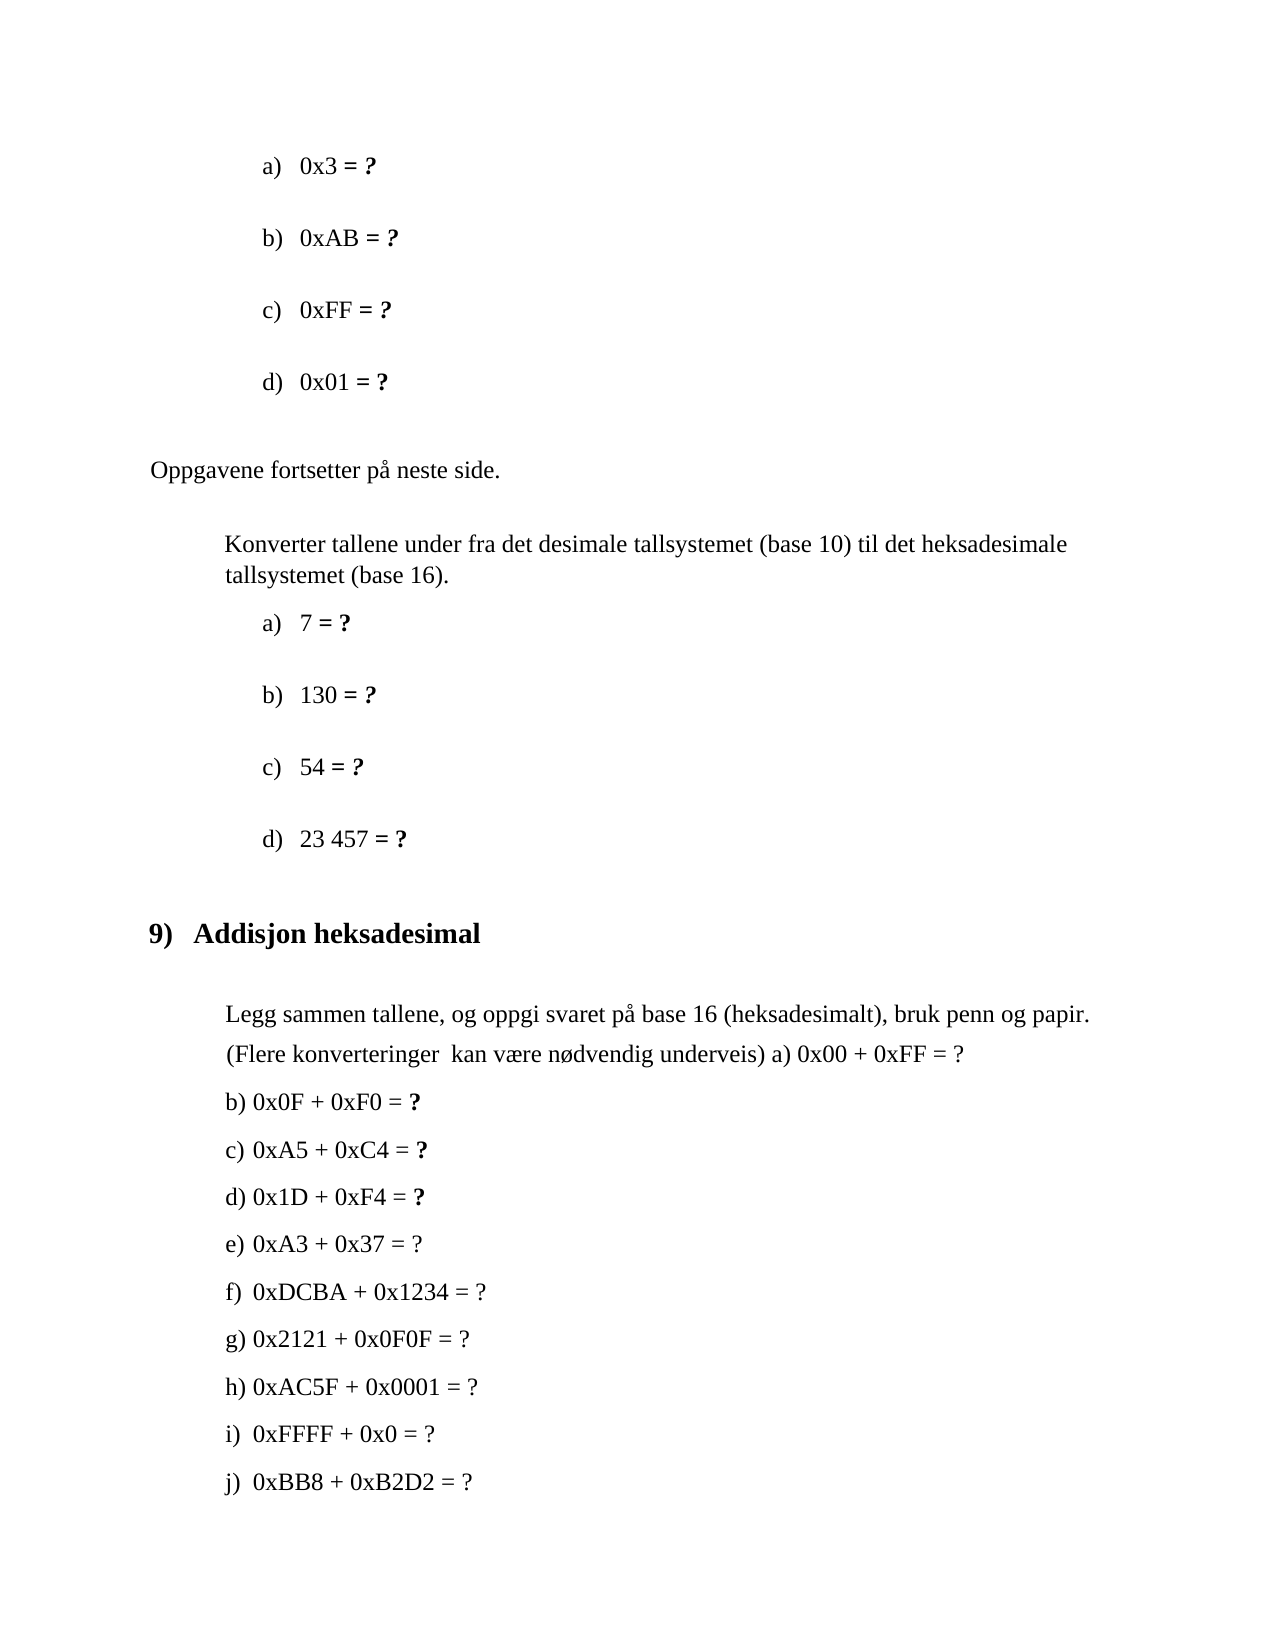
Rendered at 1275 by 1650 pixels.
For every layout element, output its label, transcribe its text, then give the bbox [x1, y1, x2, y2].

list 0xA5 + 0xC4 = ? [225, 1135, 1129, 1163]
list 0xA3 + 0x37 = ? [225, 1229, 1129, 1258]
list 0xAC5F + 0x0001 = ? [225, 1372, 1129, 1401]
list 0x0F + 0xF0 = ? [225, 1087, 1129, 1116]
list 0xFF = ? [262, 295, 1129, 324]
list 0xAB = ? [262, 223, 1129, 252]
text Legg sammen tallene, og oppgi svaret på base 16 (heksadesimalt), bruk penn og papir. (Flere konverteringer kan være nødvendig underveis) a) 0x00 + 0xFF = ? [225, 999, 1090, 1068]
list 130 = ? [262, 680, 1129, 709]
text Konverter tallene under fra det desimale tallsystemet (base 10) til det heksadesimale tallsystemet (base 16). [224, 529, 1129, 589]
list 54 = ? [262, 752, 1129, 781]
list 7 = ? [262, 608, 1129, 637]
subtitle Addisjon heksadesimal [148, 916, 1154, 950]
list 23 457 = ? [262, 824, 1129, 853]
list 0x2121 + 0x0F0F = ? [225, 1324, 1129, 1353]
list 0x1D + 0xF4 = ? [225, 1182, 1129, 1211]
list 0xFFFF + 0x0 = ? [225, 1419, 1129, 1448]
list 0xBB8 + 0xB2D2 = ? [225, 1467, 1129, 1496]
list 0xDCBA + 0x1234 = ? [225, 1277, 1129, 1306]
text Oppgavene fortsetter på neste side. [150, 455, 1129, 484]
list 0x01 = ? [262, 367, 1129, 396]
list 0x3 = ? [262, 151, 1129, 180]
